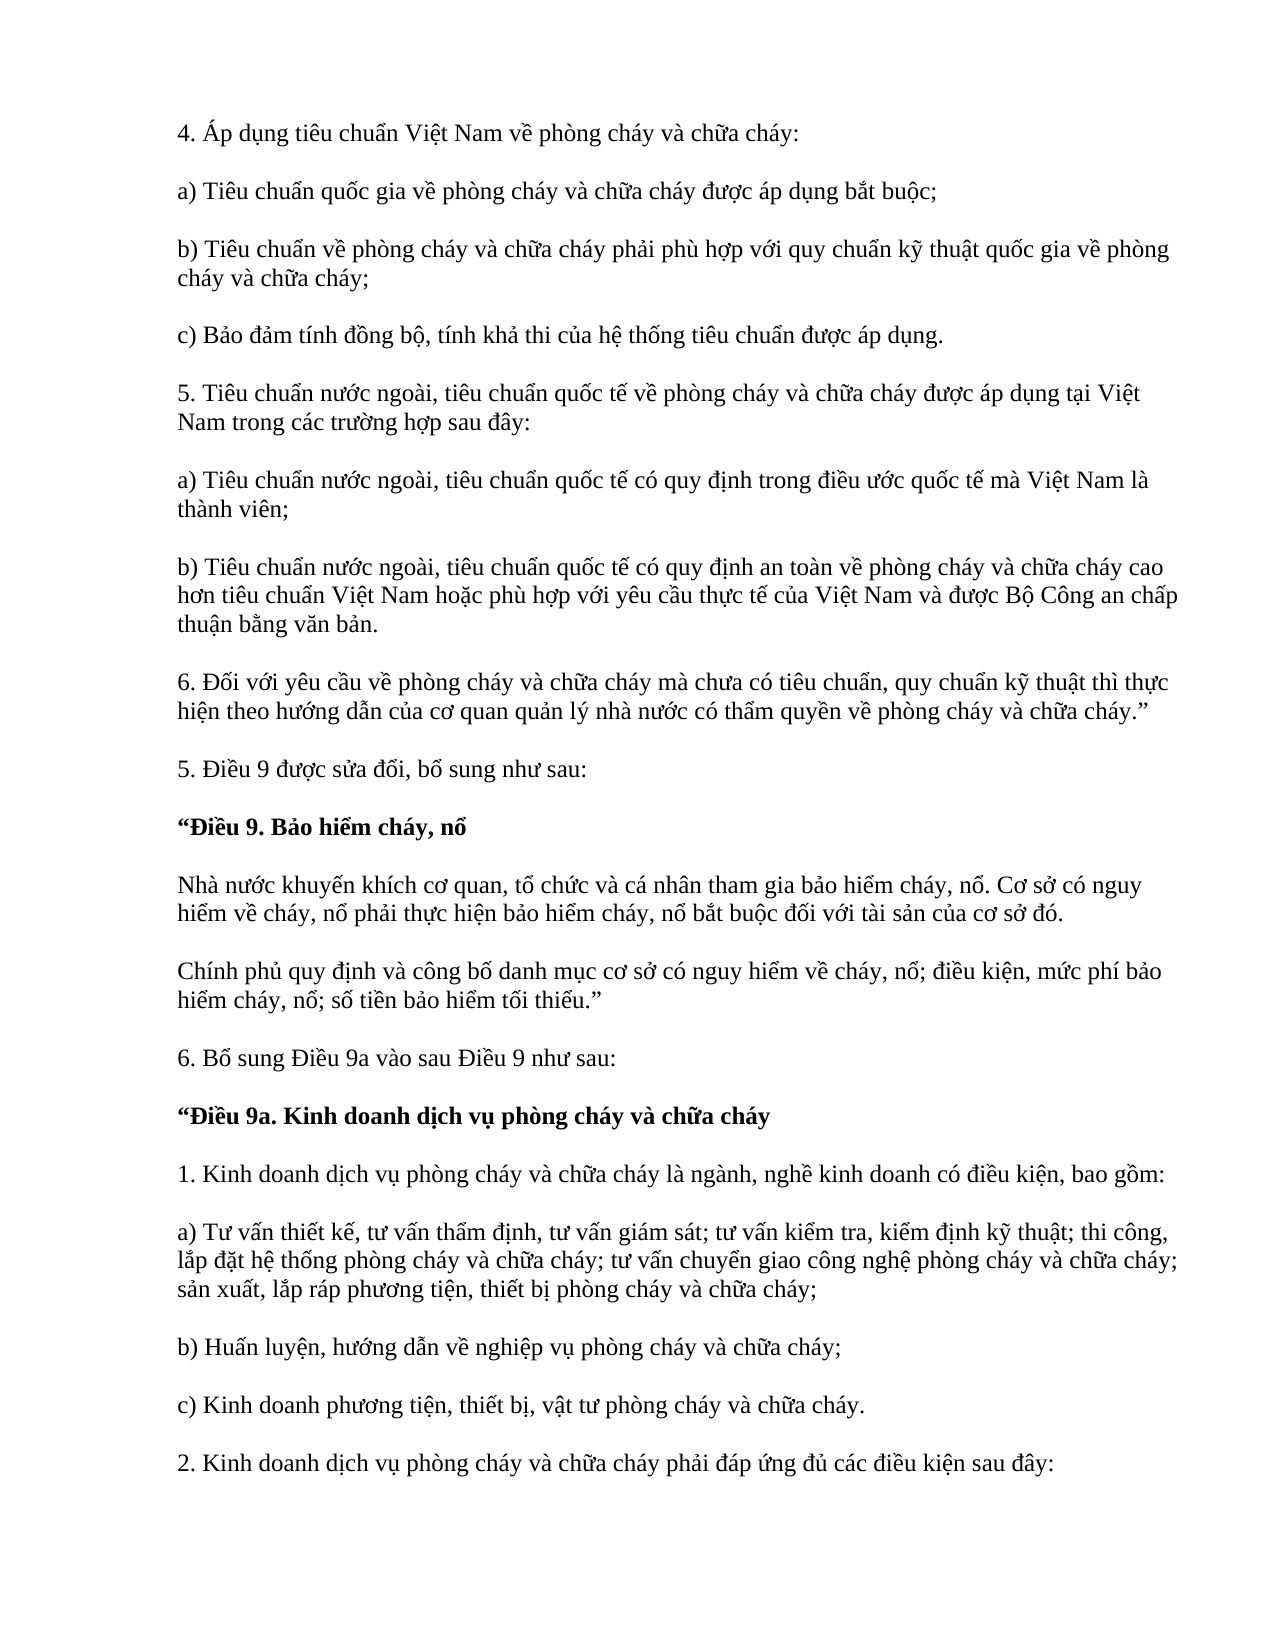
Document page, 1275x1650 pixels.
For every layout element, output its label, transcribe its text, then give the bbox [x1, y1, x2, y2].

text c) Kinh doanh phương tiện, thiết bị, vật tư phòng cháy và chữa cháy. [177, 1390, 1186, 1419]
text 4. Áp dụng tiêu chuẩn Việt Nam về phòng cháy và chữa cháy: [177, 118, 1186, 147]
text a) Tư vấn thiết kế, tư vấn thẩm định, tư vấn giám sát; tư vấn kiểm tra, kiểm định kỹ thuật; thi công, lắp đặt hệ thống phòng cháy và chữa cháy; tư vấn chuyển giao công nghệ phòng cháy và chữa cháy; sản xuất, lắp ráp phương tiện, thiết bị phòng cháy và chữa cháy; [177, 1217, 1186, 1303]
text a) Tiêu chuẩn nước ngoài, tiêu chuẩn quốc tế có quy định trong điều ước quốc tế mà Việt Nam là thành viên; [177, 465, 1186, 523]
text 5. Tiêu chuẩn nước ngoài, tiêu chuẩn quốc tế về phòng cháy và chữa cháy được áp dụng tại Việt Nam trong các trường hợp sau đây: [177, 378, 1186, 436]
text “Điều 9. Bảo hiểm cháy, nổ [177, 812, 1186, 841]
text b) Tiêu chuẩn nước ngoài, tiêu chuẩn quốc tế có quy định an toàn về phòng cháy và chữa cháy cao hơn tiêu chuẩn Việt Nam hoặc phù hợp với yêu cầu thực tế của Việt Nam và được Bộ Công an chấp thuận bằng văn bản. [177, 552, 1186, 638]
text c) Bảo đảm tính đồng bộ, tính khả thi của hệ thống tiêu chuẩn được áp dụng. [177, 321, 1186, 349]
text b) Tiêu chuẩn về phòng cháy và chữa cháy phải phù hợp với quy chuẩn kỹ thuật quốc gia về phòng cháy và chữa cháy; [177, 234, 1186, 291]
text a) Tiêu chuẩn quốc gia về phòng cháy và chữa cháy được áp dụng bắt buộc; [177, 176, 1186, 205]
text 5. Điều 9 được sửa đổi, bổ sung như sau: [177, 754, 1186, 783]
text 2. Kinh doanh dịch vụ phòng cháy và chữa cháy phải đáp ứng đủ các điều kiện sau đây: [177, 1448, 1186, 1477]
text Chính phủ quy định và công bố danh mục cơ sở có nguy hiểm về cháy, nổ; điều kiện, mức phí bảo hiểm cháy, nổ; số tiền bảo hiểm tối thiểu.” [177, 956, 1186, 1014]
text 6. Bổ sung Điều 9a vào sau Điều 9 như sau: [177, 1043, 1186, 1072]
text Nhà nước khuyến khích cơ quan, tổ chức và cá nhân tham gia bảo hiểm cháy, nổ. Cơ sở có nguy hiểm về cháy, nổ phải thực hiện bảo hiểm cháy, nổ bắt buộc đối với tài sản của cơ sở đó. [177, 870, 1186, 927]
text 6. Đối với yêu cầu về phòng cháy và chữa cháy mà chưa có tiêu chuẩn, quy chuẩn kỹ thuật thì thực hiện theo hướng dẫn của cơ quan quản lý nhà nước có thẩm quyền về phòng cháy và chữa cháy.” [177, 667, 1186, 725]
text b) Huấn luyện, hướng dẫn về nghiệp vụ phòng cháy và chữa cháy; [177, 1332, 1186, 1361]
text 1. Kinh doanh dịch vụ phòng cháy và chữa cháy là ngành, nghề kinh doanh có điều kiện, bao gồm: [177, 1159, 1186, 1188]
text “Điều 9a. Kinh doanh dịch vụ phòng cháy và chữa cháy [177, 1101, 1186, 1130]
